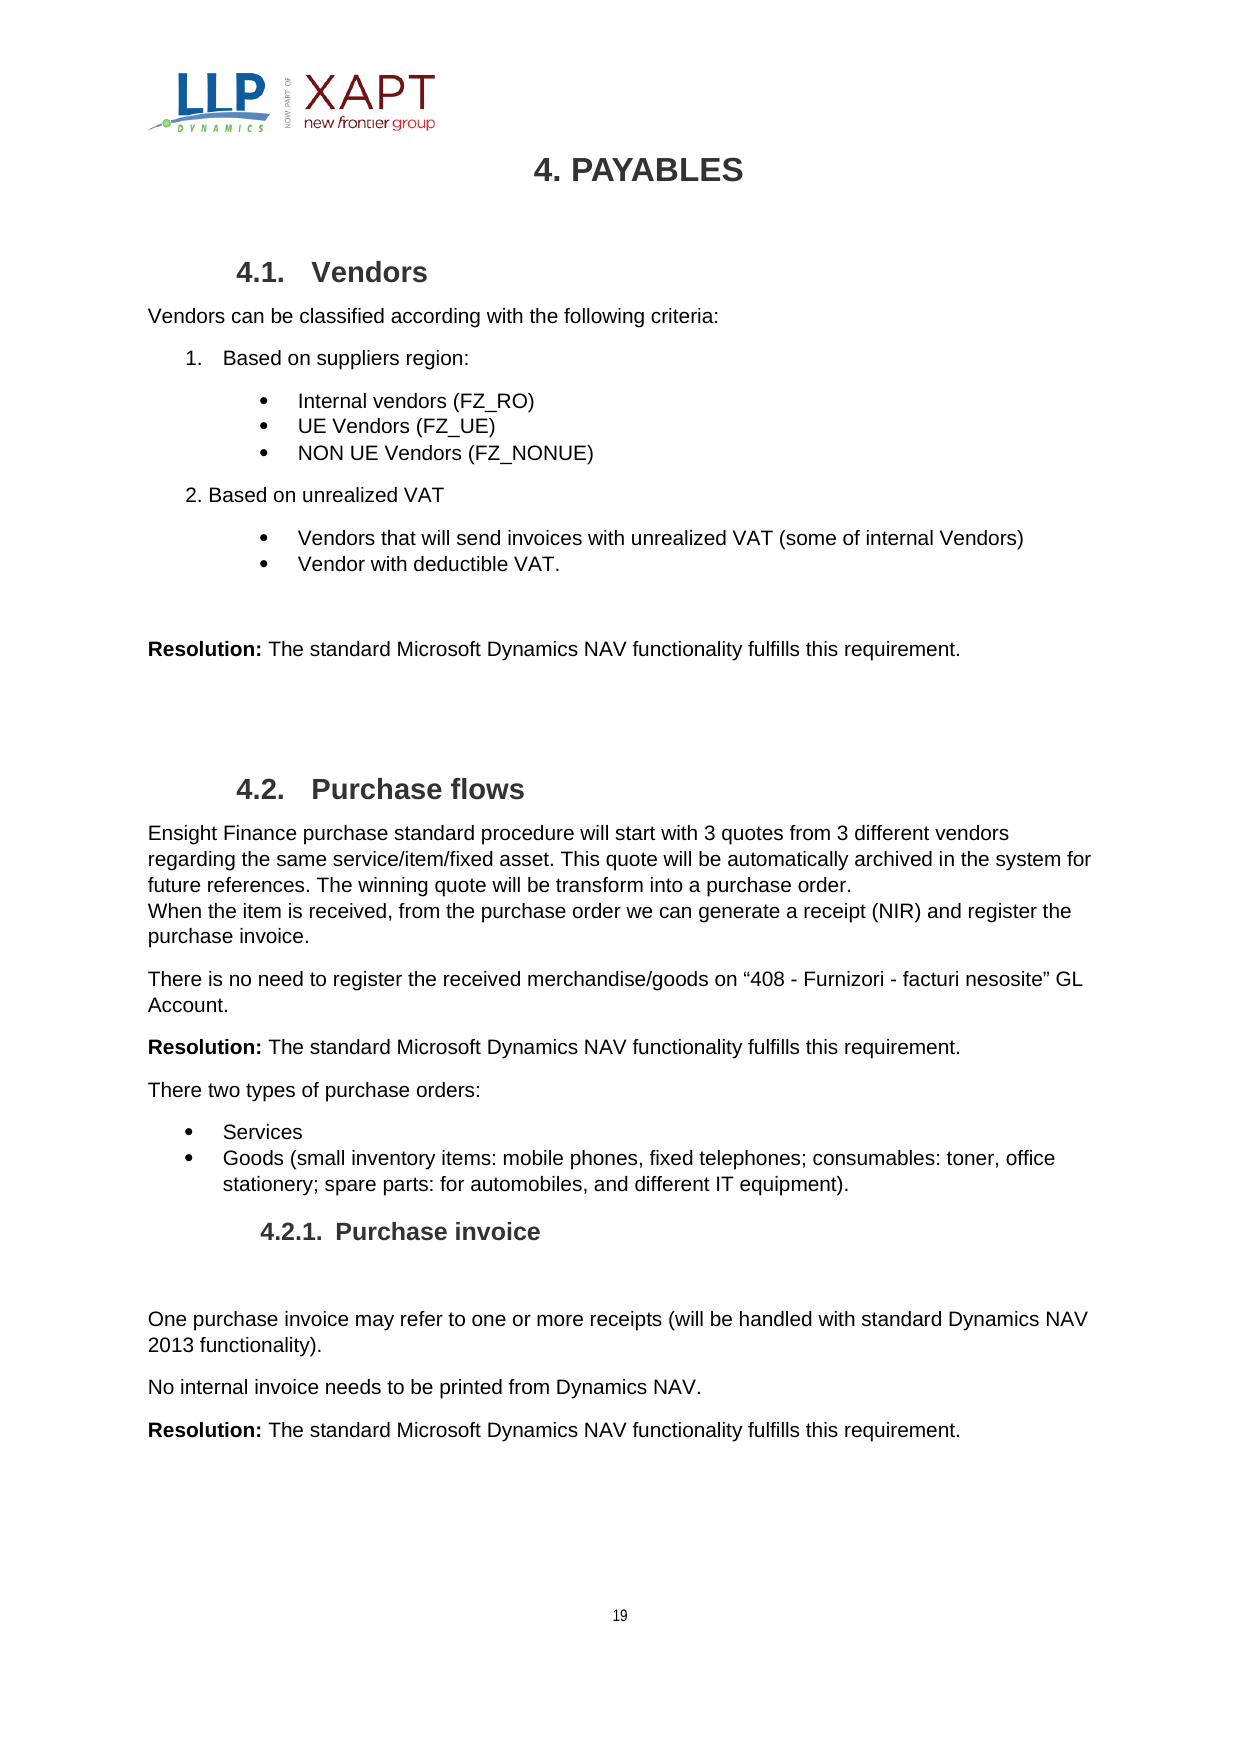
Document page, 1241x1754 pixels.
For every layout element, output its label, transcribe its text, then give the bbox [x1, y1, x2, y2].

subtitle Purchase flows [236, 772, 1093, 806]
text There is no need to register the received merchandise/goods on “408 - Furnizori - facturi nesosite” GL Account. [148, 967, 1093, 1017]
text Resolution: The standard Microsoft Dynamics NAV functionality fulfills this requirement. [148, 1418, 1093, 1442]
list Goods (small inventory items: mobile phones, fixed telephones; consumables: toner, office stationery; spare parts: for automobiles, and different IT equipment). [185, 1146, 1093, 1196]
text 1. Based on suppliers region: [185, 346, 1093, 370]
text Resolution: The standard Microsoft Dynamics NAV functionality fulfills this requirement. [148, 1035, 1093, 1059]
list Vendor with deductible VAT. [260, 551, 1093, 575]
list NON UE Vendors (FZ_NONUE) [260, 440, 1093, 464]
list UE Vendors (FZ_UE) [260, 414, 1093, 438]
text No internal invoice needs to be printed from Dynamics NAV. [148, 1375, 1093, 1399]
text Resolution: The standard Microsoft Dynamics NAV functionality fulfills this requirement. [148, 636, 1093, 660]
text One purchase invoice may refer to one or more receipts (will be handled with standard Dynamics NAV 2013 functionality). [148, 1307, 1093, 1357]
text There two types of purchase orders: [148, 1078, 1093, 1102]
text 2. Based on unrealized VAT [185, 483, 1093, 507]
list Internal vendors (FZ_RO) [260, 388, 1093, 412]
subtitle Purchase invoice [260, 1217, 1093, 1245]
subtitle Vendors [236, 255, 1093, 288]
text Ensight Finance purchase standard procedure will start with 3 quotes from 3 different vendors regarding the same service/item/fixed asset. This quote will be automatically archived in the system for future references. The winning quote will be transform into a purchase order. When the item is received, from the purchase order we can generate a receipt (NIR) and register the purchase invoice. [148, 821, 1093, 948]
list Vendors that will send invoices with unrealized VAT (some of internal Vendors) [260, 525, 1093, 549]
list Services [185, 1120, 1093, 1144]
picture [147, 73, 435, 132]
text Vendors can be classified according with the following criteria: [148, 303, 1093, 327]
subtitle PAYABLES [185, 150, 1093, 188]
